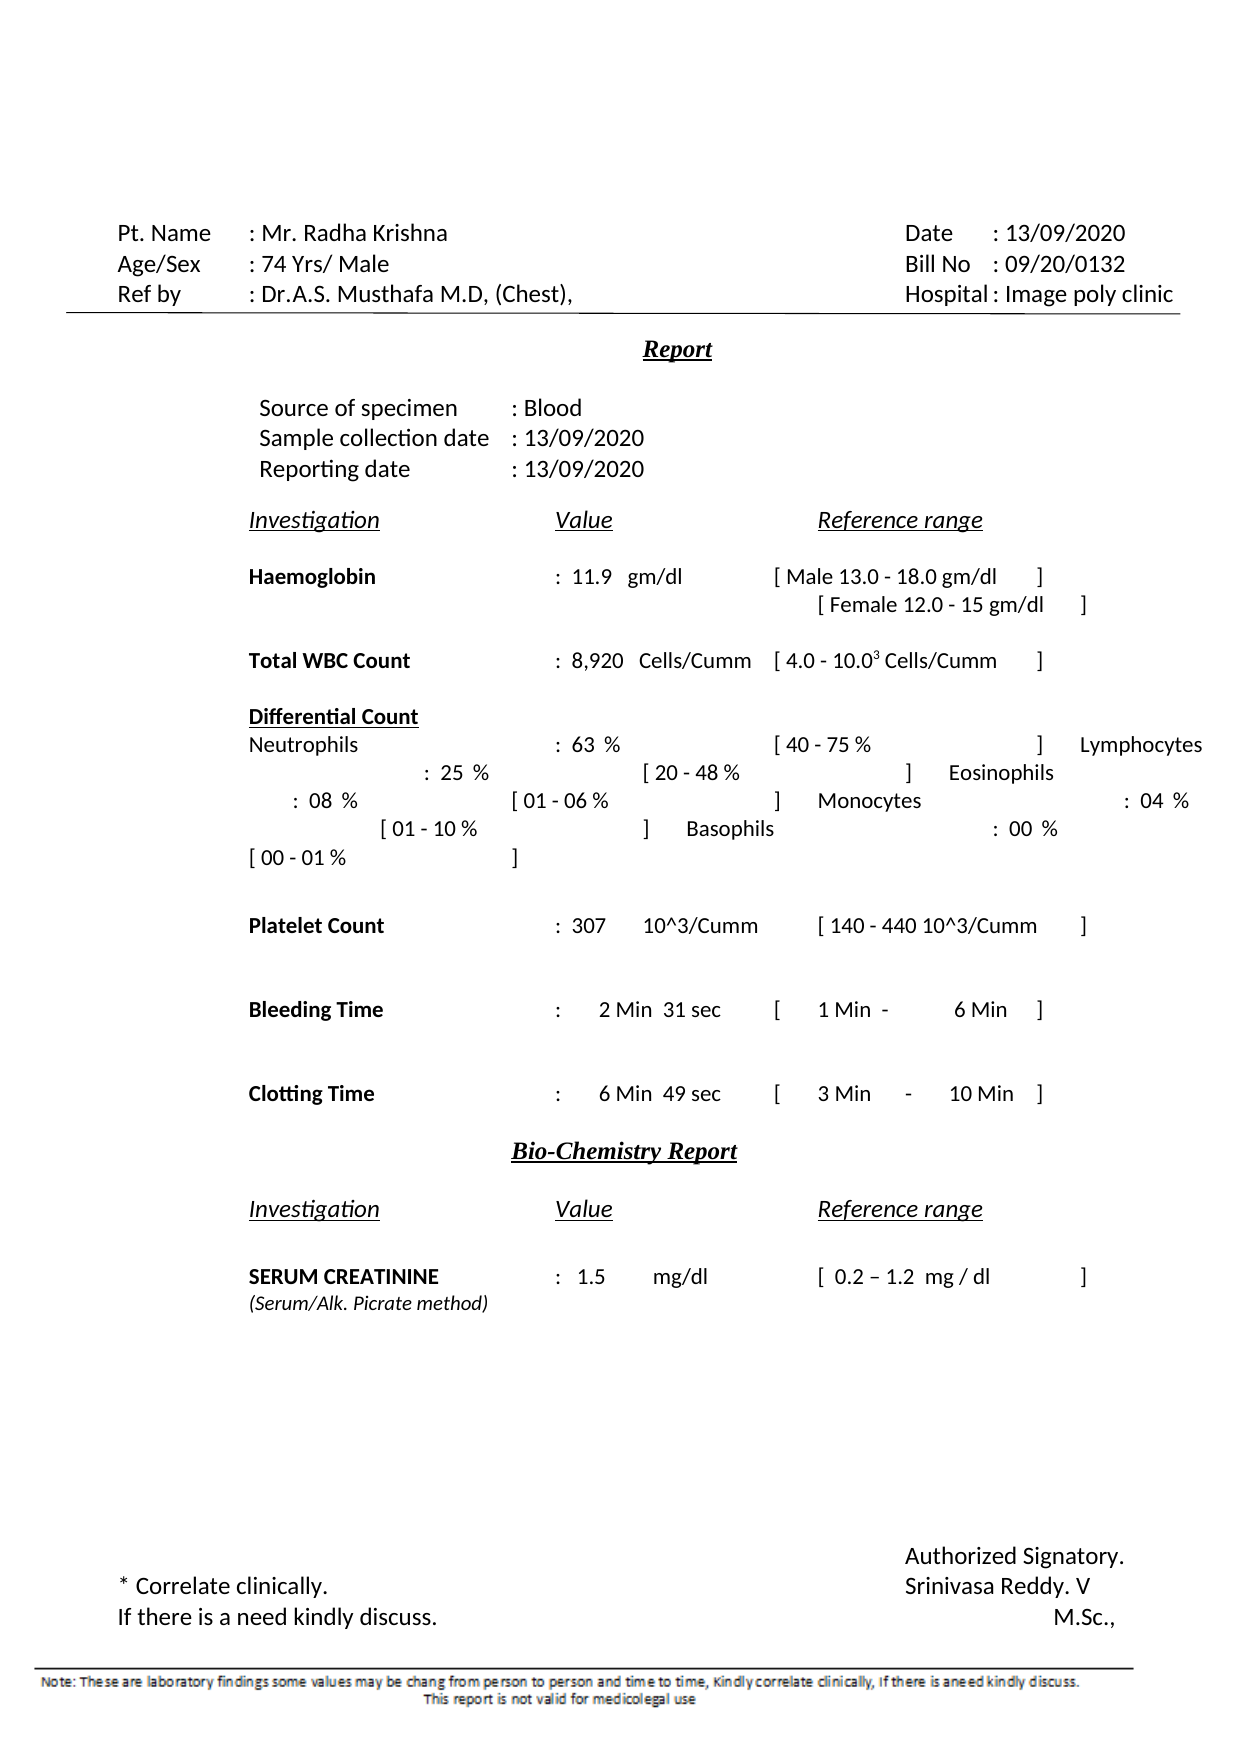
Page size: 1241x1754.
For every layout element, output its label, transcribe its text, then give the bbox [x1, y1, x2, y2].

text If there is a need kindly discuss. M.Sc., [74, 1601, 1210, 1631]
text * Correlate clinically. Srinivasa Reddy. V [74, 1570, 1210, 1601]
text Platelet Count : 307 10^3/Cumm [ 140 - 440 10^3/Cumm ] [205, 911, 1210, 939]
text Report [599, 334, 1210, 363]
text Differential Count [205, 702, 1210, 731]
text Authorized Signatory. [905, 1540, 1210, 1570]
text Investigation Value Reference range [205, 504, 1210, 534]
text Sample collection date : 13/09/2020 [259, 422, 1210, 453]
text Bleeding Time : 2 Min 31 sec [ 1 Min - 6 Min ] [205, 995, 1210, 1023]
text Pt. Name : Mr. Radha Krishna Date : 13/09/2020 [74, 217, 1210, 248]
text (Serum/Alk. Picrate method) [205, 1290, 1210, 1316]
picture [30, 1665, 1137, 1709]
text Investigation Value Reference range [205, 1194, 1210, 1224]
text Haemoglobin : 11.9 gm/dl [ Male 13.0 - 18.0 gm/dl ] [205, 562, 1210, 590]
text Reporting date : 13/09/2020 [259, 453, 1210, 483]
text Source of specimen : Blood [259, 392, 1210, 422]
text Total WBC Count : 8,920 Cells/Cumm [ 4.0 - 10.03 Cells/Cumm ] [205, 646, 1210, 674]
text Neutrophils : 63 % [ 40 - 75 % ] Lymphocytes : 25 % [ 20 - 48 % ] Eosinophils : 08 % [ 01 - 06 % ] Monocytes : 04 % [ 01 - 10 % ] Basophils : 00 % [ 00 - 01 % ] [205, 731, 1210, 871]
text Ref by : Dr. A.S. Musthafa M.D, (Chest), Hospital : Image poly clinic [74, 278, 1210, 309]
text Bio-Chemistry Report [467, 1136, 1210, 1165]
text SERUM CREATININE : 1.5 mg/dl [ 0.2 – 1.2 mg / dl ] [205, 1262, 1210, 1290]
text Age/Sex : 74 Yrs/ Male Bill No : 09/20/0132 [74, 248, 1210, 278]
text [ Female 12.0 - 15 gm/dl ] [774, 590, 1210, 618]
text Clotting Time : 6 Min 49 sec [ 3 Min - 10 Min ] [205, 1079, 1210, 1107]
